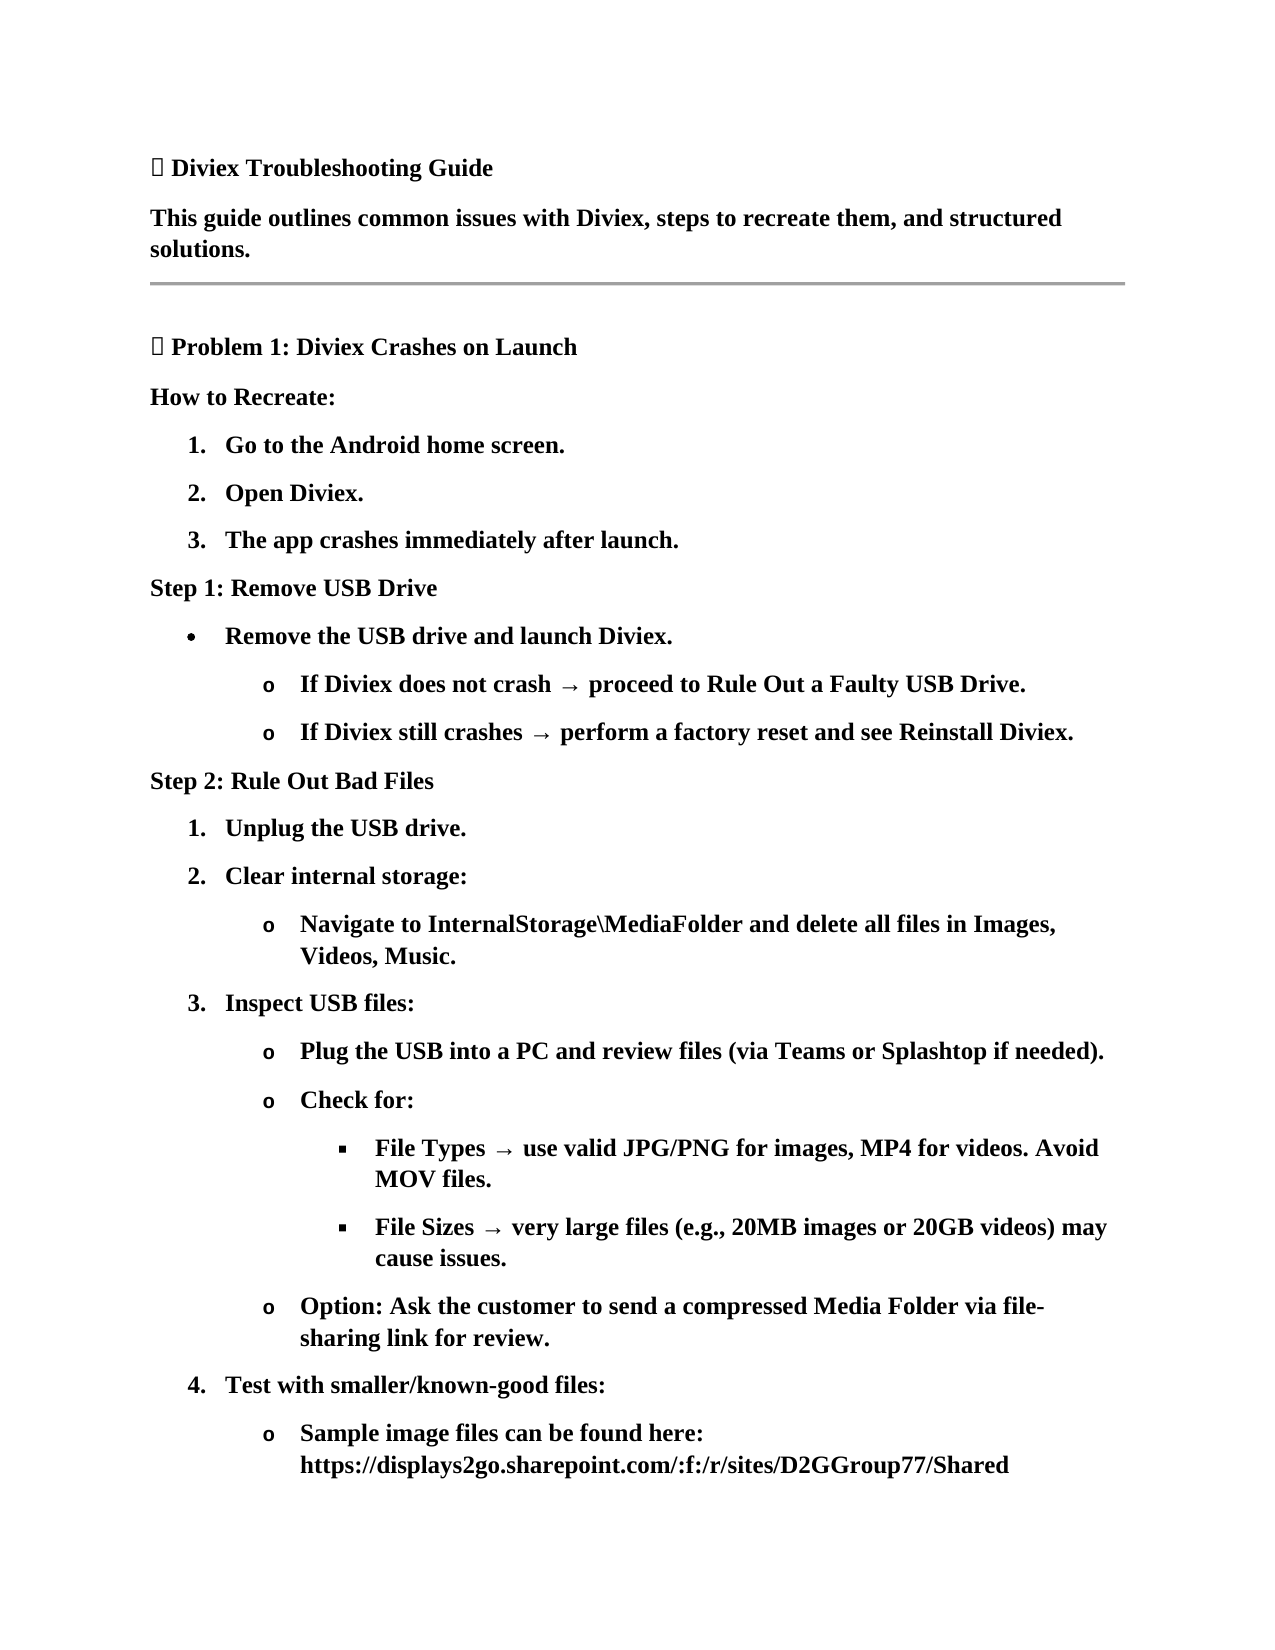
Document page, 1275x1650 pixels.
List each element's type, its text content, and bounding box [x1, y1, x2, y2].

text This guide outlines common issues with Diviex, steps to recreate them, and structured solutions. [150, 203, 1125, 263]
list If Diviex does not crash → proceed to Rule Out a Faulty USB Drive. [262, 669, 1125, 698]
text Step 1: Remove USB Drive [150, 573, 1125, 602]
list Open Diviex. [187, 478, 1125, 507]
list Unplug the USB drive. [187, 813, 1125, 842]
list Inspect USB files: [187, 988, 1125, 1017]
list File Sizes → very large files (e.g., 20MB images or 20GB videos) may cause issues. [337, 1212, 1125, 1272]
list Check for: [262, 1085, 1125, 1114]
list File Types → use valid JPG/PNG for images, MP4 for videos. Avoid MOV files. [337, 1133, 1125, 1193]
list If Diviex still crashes → perform a factory reset and see Reinstall Diviex. [262, 717, 1125, 747]
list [262, 1418, 1125, 1479]
list Plug the USB into a PC and review files (via Teams or Splashtop if needed). [262, 1036, 1125, 1066]
list Remove the USB drive and launch Diviex. [187, 621, 1125, 650]
list Option: Ask the customer to send a compressed Media Folder via file-sharing link for review. [262, 1291, 1125, 1351]
text How to Recreate: [150, 382, 1125, 411]
text Step 2: Rule Out Bad Files [150, 766, 1125, 794]
text 🚨 Problem 1: Diviex Crashes on Launch [150, 329, 1125, 363]
list The app crashes immediately after launch. [187, 526, 1125, 554]
list Clear internal storage: [187, 861, 1125, 890]
list Navigate to InternalStorage\MediaFolder and delete all files in Images, Videos, Music. [262, 909, 1125, 969]
list Go to the Android home screen. [187, 430, 1125, 459]
text 📘 Diviex Troubleshooting Guide [150, 150, 1125, 184]
list Test with smaller/known-good files: [187, 1370, 1125, 1399]
